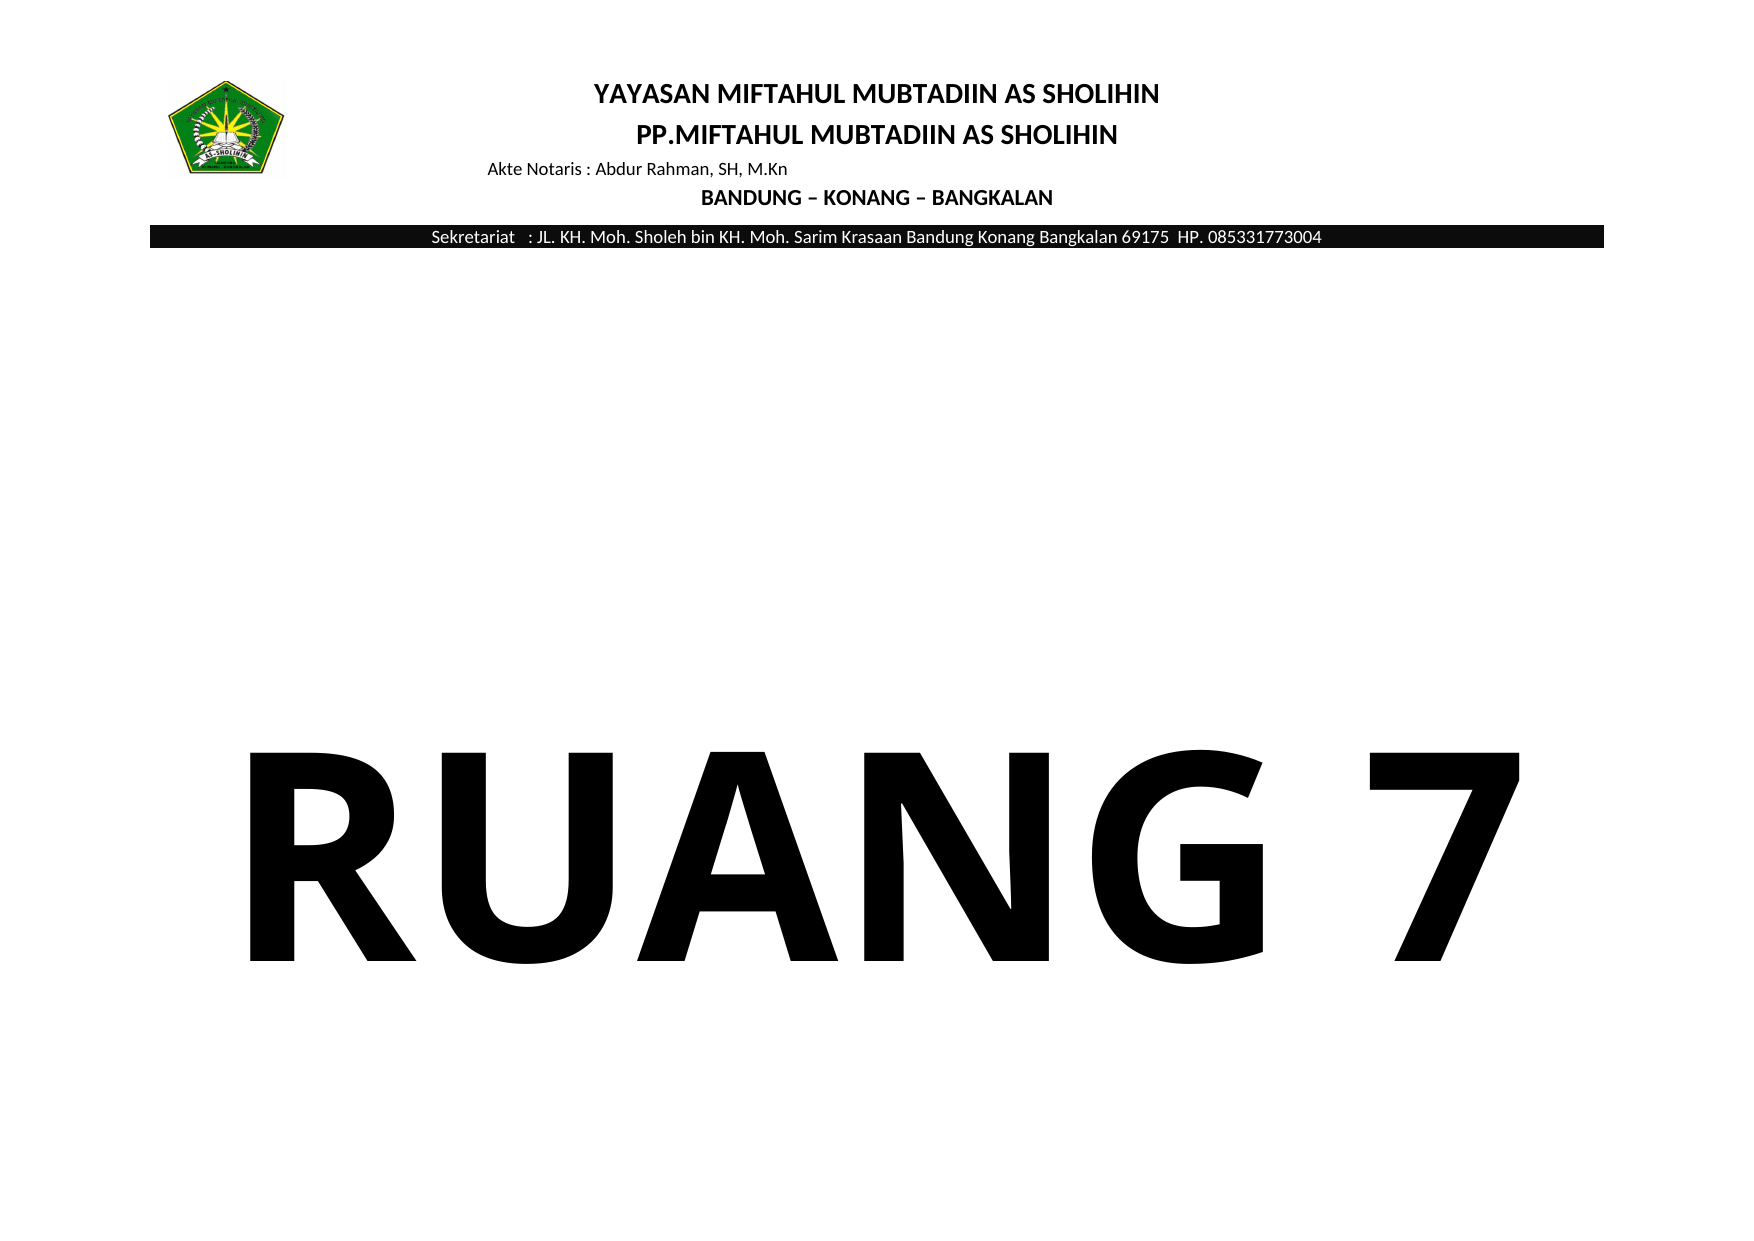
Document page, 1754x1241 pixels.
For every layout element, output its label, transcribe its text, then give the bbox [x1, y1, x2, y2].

picture [167, 81, 286, 180]
text RUANG 7 [150, 649, 1604, 1047]
